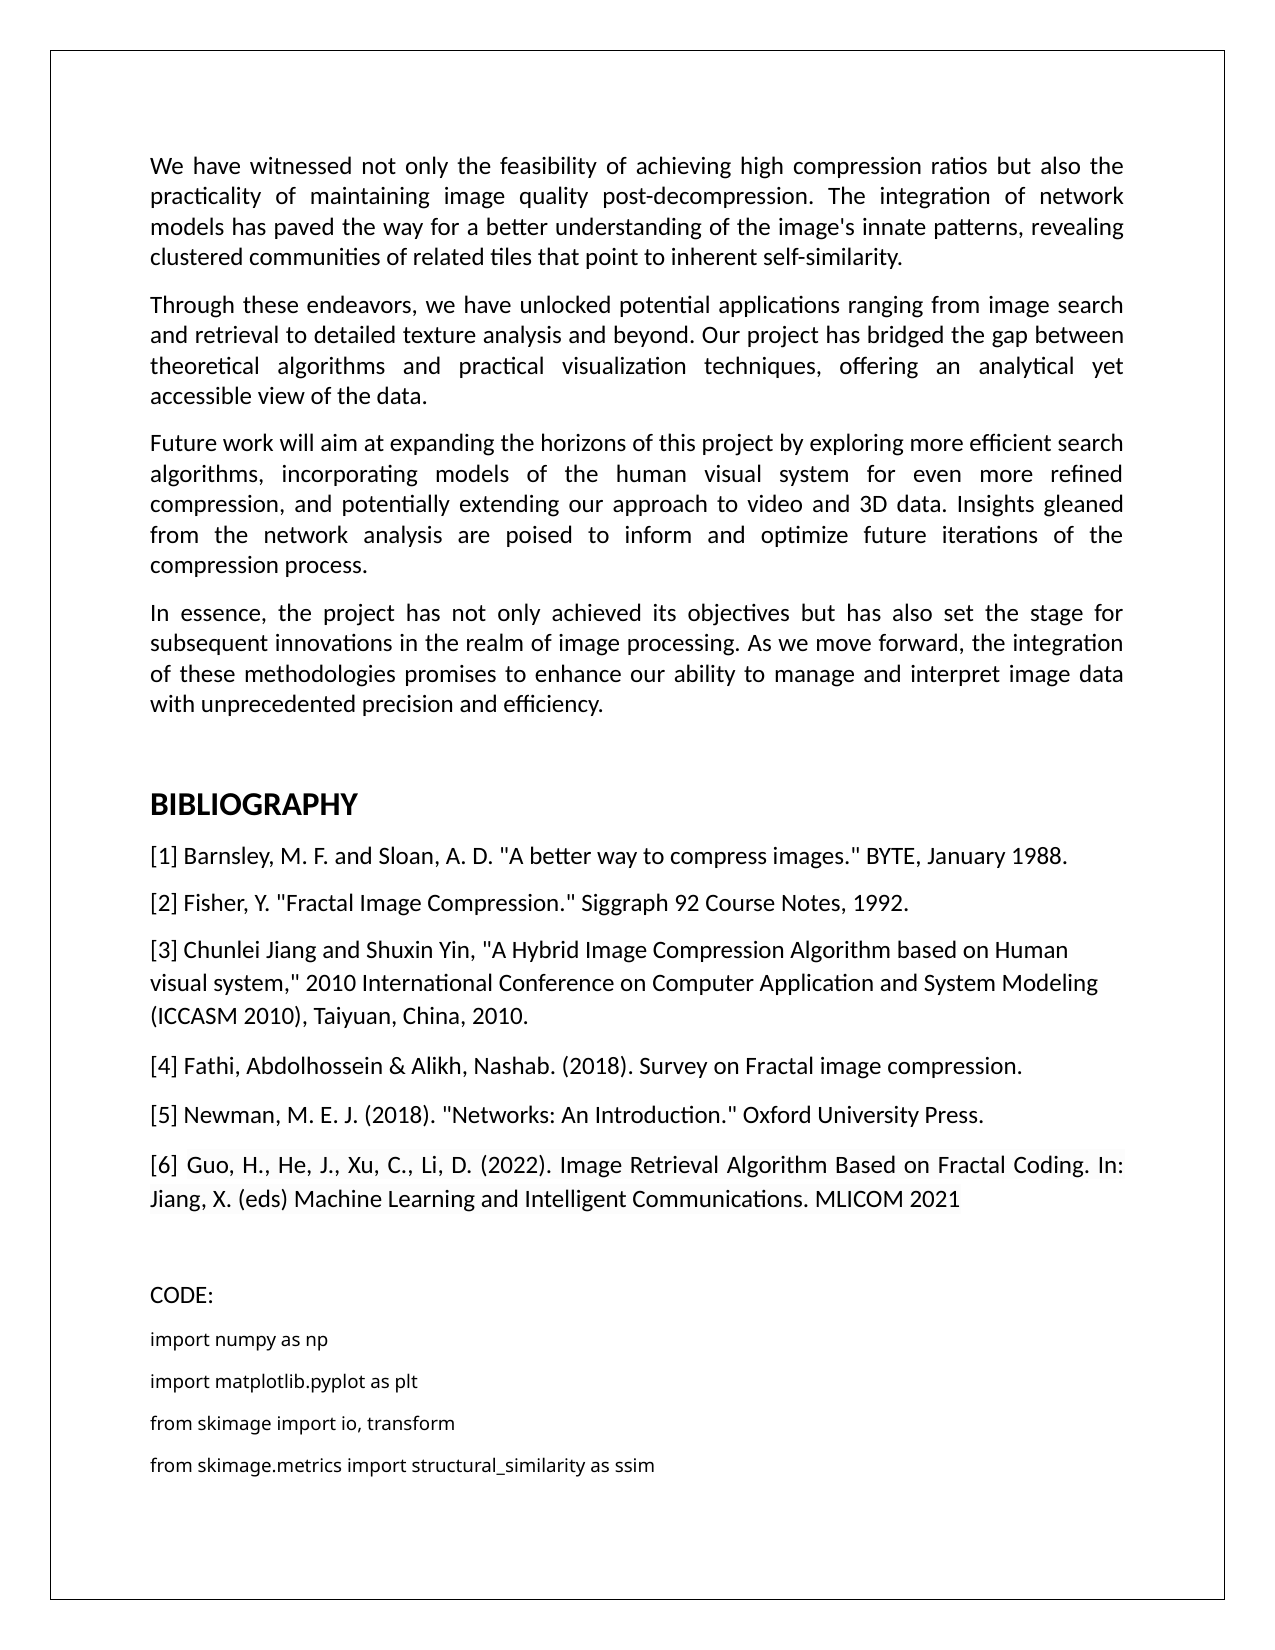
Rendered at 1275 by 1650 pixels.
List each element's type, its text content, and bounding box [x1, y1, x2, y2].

text Through these endeavors, we have unlocked potential applications ranging from image search and retrieval to detailed texture analysis and beyond. Our project has bridged the gap between theoretical algorithms and practical visualization techniques, offering an analytical yet accessible view of the data. [150, 289, 1125, 411]
text In essence, the project has not only achieved its objectives but has also set the stage for subsequent innovations in the realm of image processing. As we move forward, the integration of these methodologies promises to enhance our ability to manage and interpret image data with unprecedented precision and efficiency. [150, 597, 1125, 719]
text [5] Newman, M. E. J. (2018). "Networks: An Introduction." Oxford University Press. [150, 1099, 1125, 1130]
text Future work will aim at expanding the horizons of this project by exploring more efficient search algorithms, incorporating models of the human visual system for even more refined compression, and potentially extending our approach to video and 3D data. Insights gleaned from the network analysis are poised to inform and optimize future iterations of the compression process. [150, 427, 1125, 580]
text [3] Chunlei Jiang and Shuxin Yin, "A Hybrid Image Compression Algorithm based on Human visual system," 2010 International Conference on Computer Application and System Modeling (ICCASM 2010), Taiyuan, China, 2010. [150, 934, 1125, 1031]
text BIBLIOGRAPHY [150, 783, 1125, 823]
text [4] Fathi, Abdolhossein & Alikh, Nashab. (2018). Survey on Fractal image compression. [150, 1050, 1125, 1080]
text import numpy as np [150, 1326, 1125, 1352]
text from skimage.metrics import structural_similarity as ssim [150, 1453, 1125, 1478]
text import matplotlib.pyplot as plt [150, 1368, 1125, 1394]
text from skimage import io, transform [150, 1411, 1125, 1436]
text CODE: [150, 1279, 1125, 1309]
text [1] Barnsley, M. F. and Sloan, A. D. "A better way to compress images." BYTE, January 1988. [150, 840, 1125, 871]
text [2] Fisher, Y. "Fractal Image Compression." Siggraph 92 Course Notes, 1992. [150, 887, 1125, 918]
text We have witnessed not only the feasibility of achieving high compression ratios but also the practicality of maintaining image quality post-decompression. The integration of network models has paved the way for a better understanding of the image's innate patterns, revealing clustered communities of related tiles that point to inherent self-similarity. [150, 150, 1125, 272]
text [6] Guo, H., He, J., Xu, C., Li, D. (2022). Image Retrieval Algorithm Based on Fractal Coding. In: Jiang, X. (eds) Machine Learning and Intelligent Communications. MLICOM 2021 [150, 1149, 1125, 1215]
